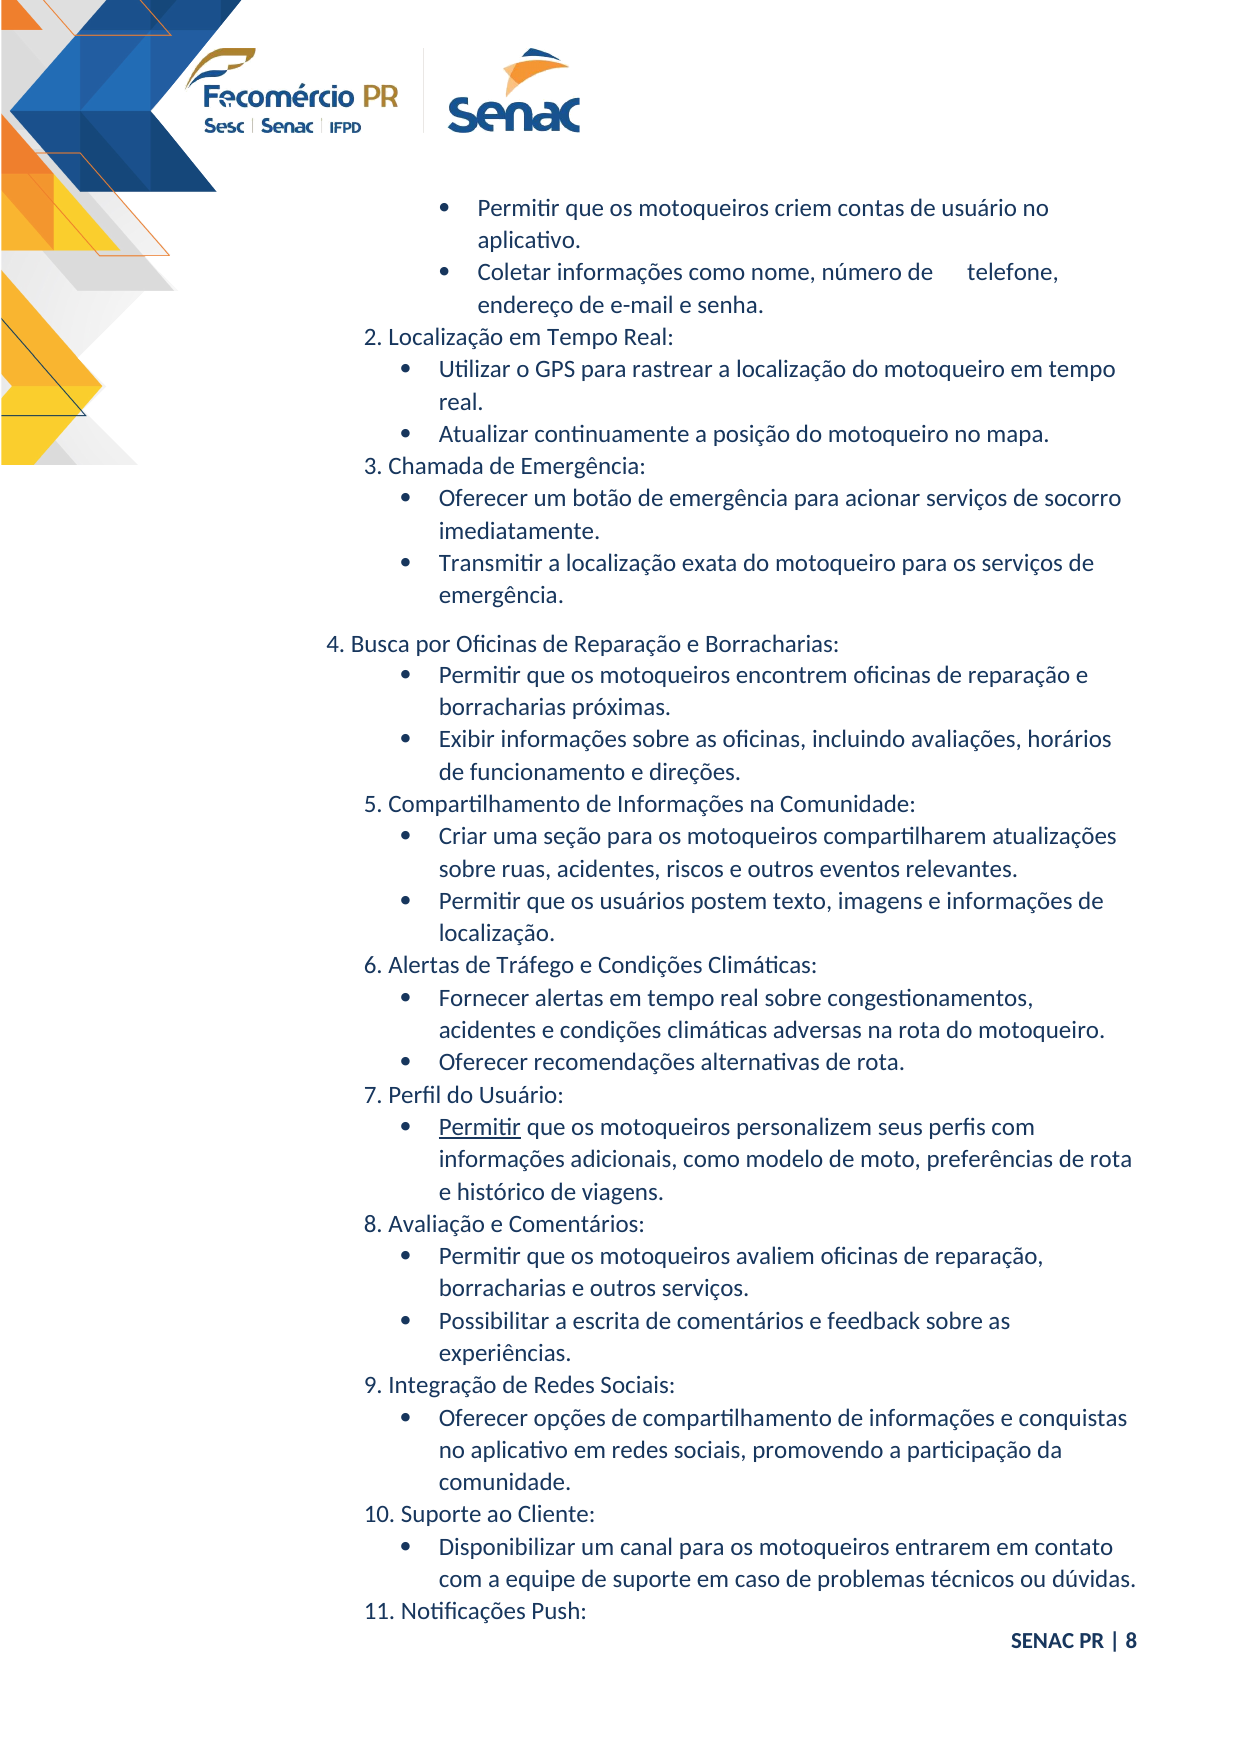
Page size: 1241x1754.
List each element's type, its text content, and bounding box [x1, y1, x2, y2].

list Fornecer alertas em tempo real sobre congestionamentos, acidentes e condições climáticas adversas na rota do motoqueiro. [401, 982, 1137, 1045]
list 2. Localização em Tempo Real: [363, 321, 1137, 352]
text 4. Busca por Oficinas de Reparação e Borracharias: [326, 628, 1137, 659]
list 3. Chamada de Emergência: [363, 450, 1137, 481]
list Transmitir a localização exata do motoqueiro para os serviços de emergência. [401, 547, 1137, 610]
list Permitir que os motoqueiros encontrem oficinas de reparação e borracharias próximas. [401, 659, 1137, 722]
list Oferecer recomendações alternativas de rota. [401, 1046, 1137, 1077]
list 8. Avaliação e Comentários: [363, 1208, 1137, 1238]
list Criar uma seção para os motoqueiros compartilharem atualizações sobre ruas, acidentes, riscos e outros eventos relevantes. [401, 820, 1137, 883]
list Utilizar o GPS para rastrear a localização do motoqueiro em tempo real. [401, 353, 1137, 416]
list Permitir que os motoqueiros personalizem seus perfis com informações adicionais, como modelo de moto, preferências de rota e histórico de viagens. [401, 1111, 1137, 1206]
list Exibir informações sobre as oficinas, incluindo avaliações, horários de funcionamento e direções. [401, 723, 1137, 786]
list Permitir que os usuários postem texto, imagens e informações de localização. [401, 885, 1137, 948]
list Oferecer um botão de emergência para acionar serviços de socorro imediatamente. [401, 483, 1137, 545]
list 9. Integração de Redes Sociais: [363, 1369, 1137, 1400]
list Permitir que os motoqueiros criem contas de usuário no aplicativo. [440, 192, 1137, 255]
list Oferecer opções de compartilhamento de informações e conquistas no aplicativo em redes sociais, promovendo a participação da comunidade. [401, 1402, 1137, 1497]
picture [1, 0, 580, 465]
list 10. Suporte ao Cliente: [363, 1498, 1137, 1529]
list 11. Notificações Push: [363, 1595, 1137, 1626]
list 5. Compartilhamento de Informações na Comunidade: [363, 788, 1137, 819]
list Atualizar continuamente a posição do motoqueiro no mapa. [401, 418, 1137, 448]
list Coletar informações como nome, número de telefone, endereço de e-mail e senha. [440, 257, 1137, 319]
list 6. Alertas de Tráfego e Condições Climáticas: [363, 949, 1137, 980]
list Permitir que os motoqueiros avaliem oficinas de reparação, borracharias e outros serviços. [401, 1240, 1137, 1303]
list Disponibilizar um canal para os motoqueiros entrarem em contato com a equipe de suporte em caso de problemas técnicos ou dúvidas. [401, 1531, 1137, 1594]
list Possibilitar a escrita de comentários e feedback sobre as experiências. [401, 1305, 1137, 1368]
list 7. Perfil do Usuário: [363, 1079, 1137, 1109]
